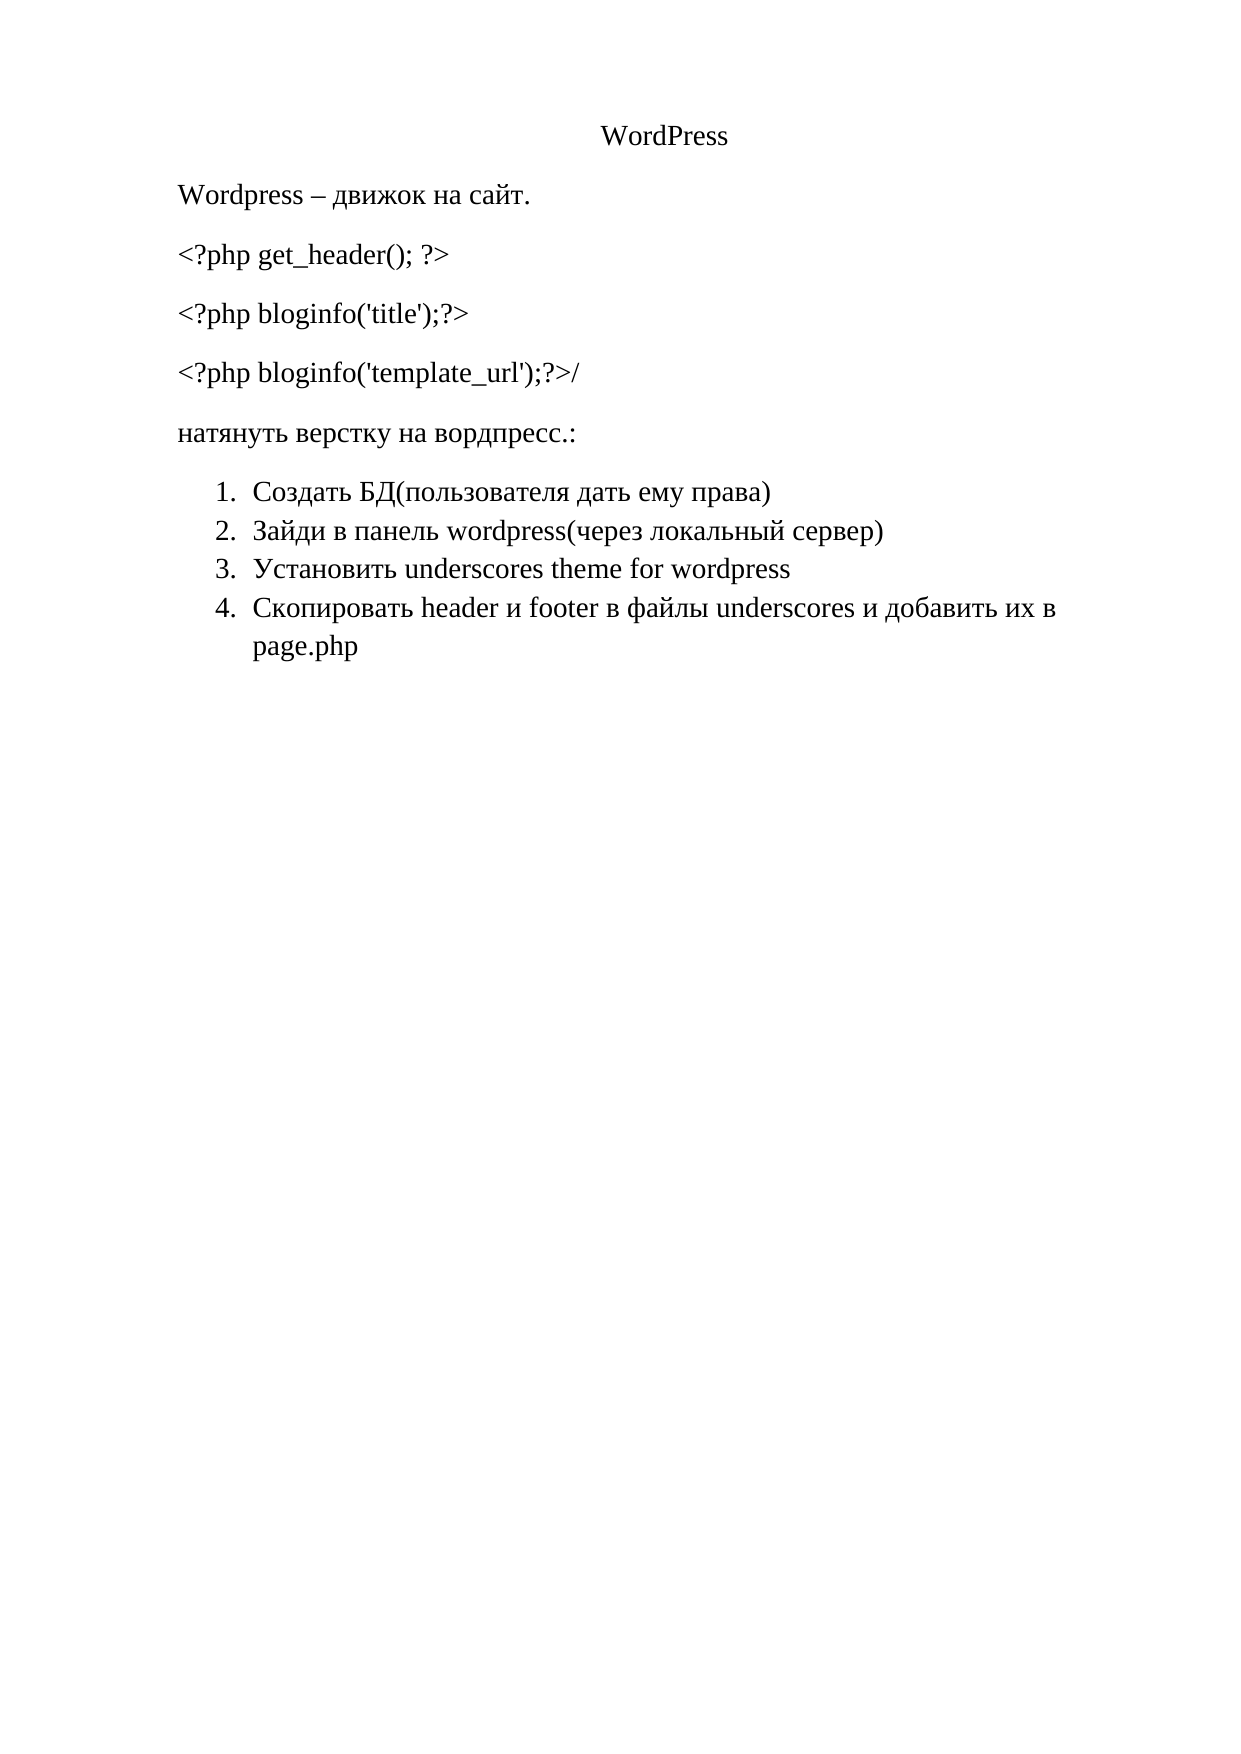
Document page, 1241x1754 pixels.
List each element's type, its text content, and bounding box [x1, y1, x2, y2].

list Установить underscores theme for wordpress [215, 551, 1152, 585]
text Wordpress – движок на сайт. [177, 177, 1152, 211]
list Зайди в панель wordpress(через локальный сервер) [215, 513, 1152, 546]
text <?php bloginfo('template_url');?>/ [177, 356, 1152, 389]
list Создать БД(пользователя дать ему права) [215, 474, 1152, 508]
list Скопировать header и footer в файлы underscores и добавить их в page.php [215, 590, 1152, 662]
text <?php bloginfo('title');?> [177, 296, 1152, 330]
text натянуть верстку на вордпресс.: [177, 415, 1152, 448]
text <?php get_header(); ?> [177, 237, 1152, 270]
text WordPress [177, 118, 1152, 152]
